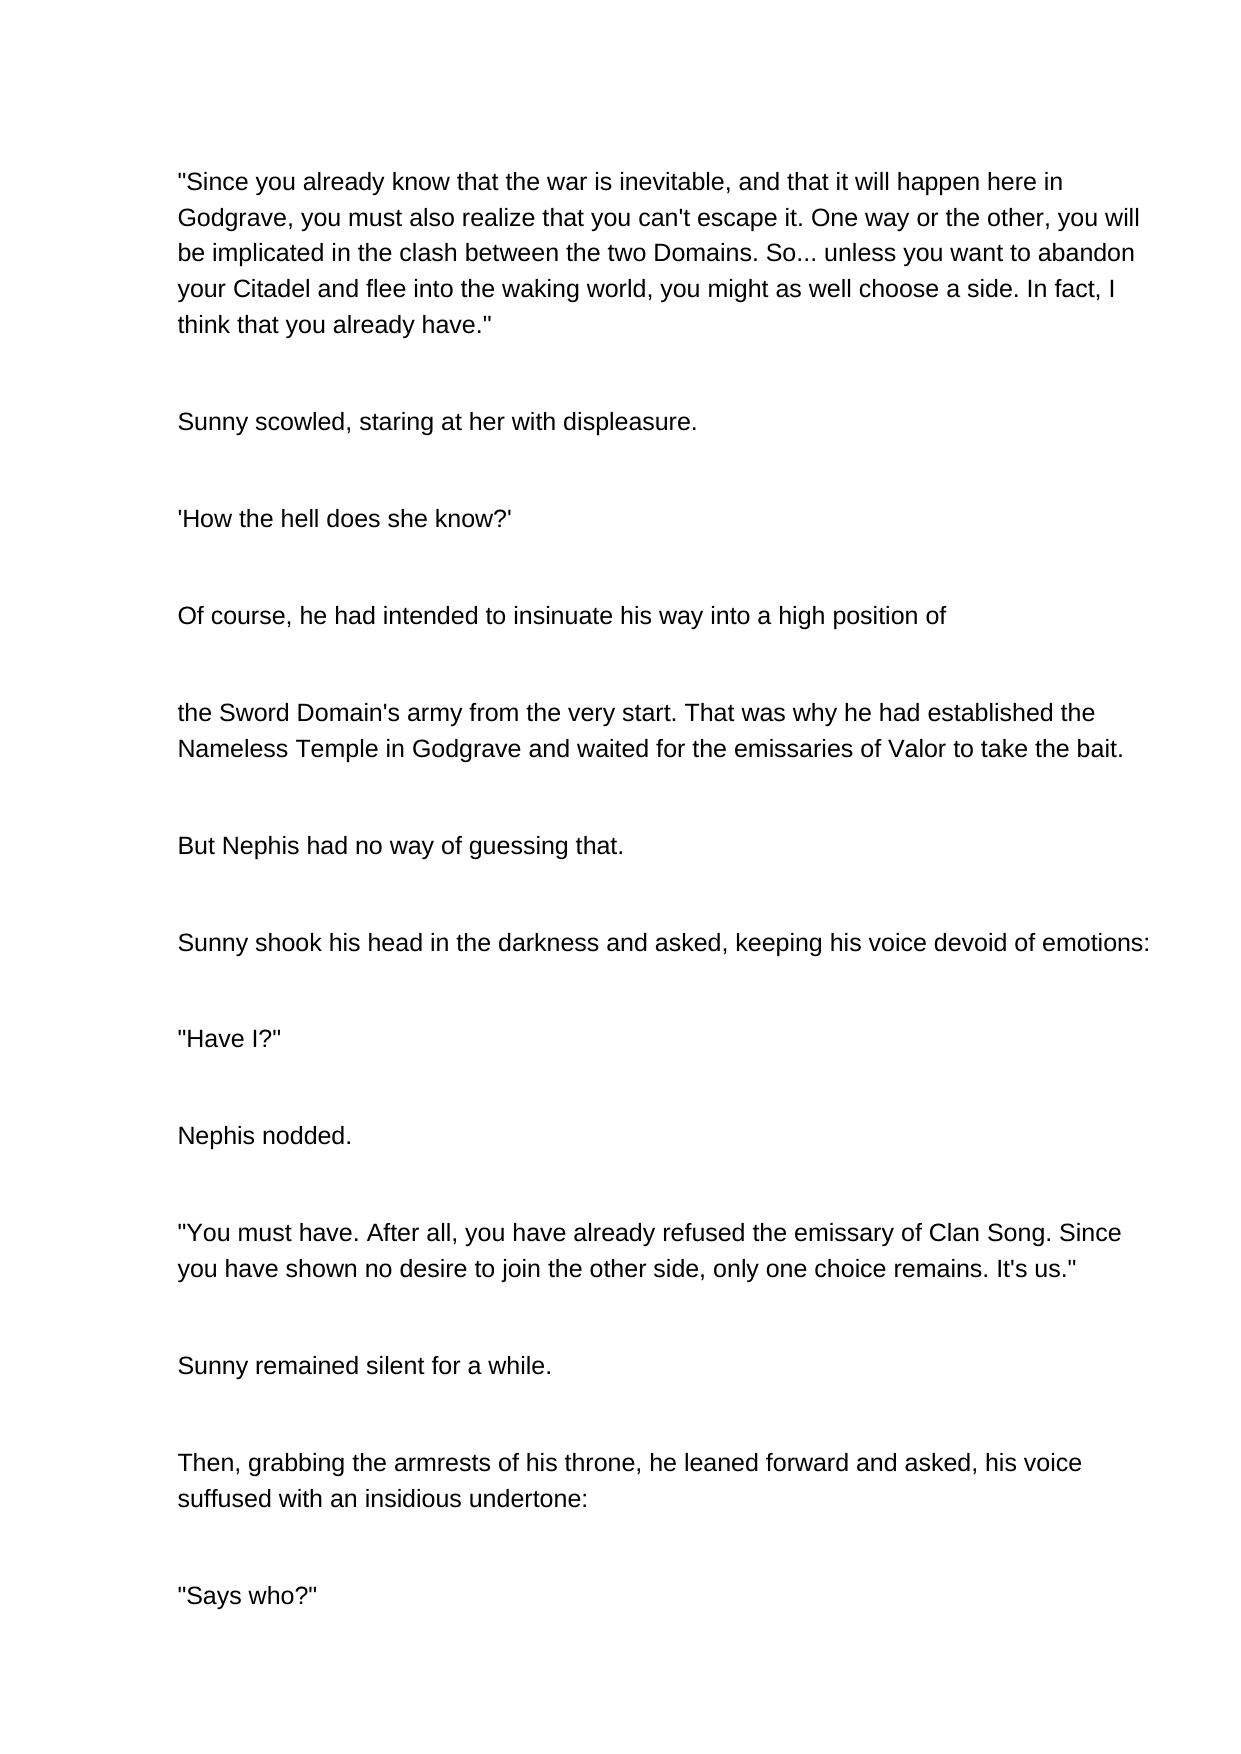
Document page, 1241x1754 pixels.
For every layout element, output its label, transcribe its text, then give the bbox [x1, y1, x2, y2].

text 'How the hell does she know?' [177, 504, 1152, 533]
text But Nephis had no way of guessing that. [177, 831, 1152, 859]
text Then, grabbing the armrests of his throne, he leaned forward and asked, his voice suffused with an insidious undertone: [177, 1448, 1152, 1512]
text the Sword Domain's army from the very start. That was why he had established the Nameless Temple in Godgrave and waited for the emissaries of Valor to take the bait. [177, 698, 1152, 762]
text Sunny remained silent for a while. [177, 1351, 1152, 1380]
text "You must have. After all, you have already refused the emissary of Clan Song. Since you have shown no desire to join the other side, only one choice remains. It's us." [177, 1218, 1152, 1283]
text "Since you already know that the war is inevitable, and that it will happen here in Godgrave, you must also realize that you can't escape it. One way or the other, you will be implicated in the clash between the two Domains. So... unless you want to abandon your Citadel and flee into the waking world, you might as well choose a side. In fact, I think that you already have." [177, 167, 1152, 339]
text "Says who?" [177, 1581, 1152, 1609]
text "Have I?" [177, 1024, 1152, 1053]
text Sunny scowled, staring at her with displeasure. [177, 407, 1152, 436]
text Of course, he had intended to insinuate his way into a high position of [177, 601, 1152, 630]
text Nephis nodded. [177, 1121, 1152, 1150]
text Sunny shook his head in the darkness and asked, keeping his voice devoid of emotions: [177, 927, 1152, 956]
